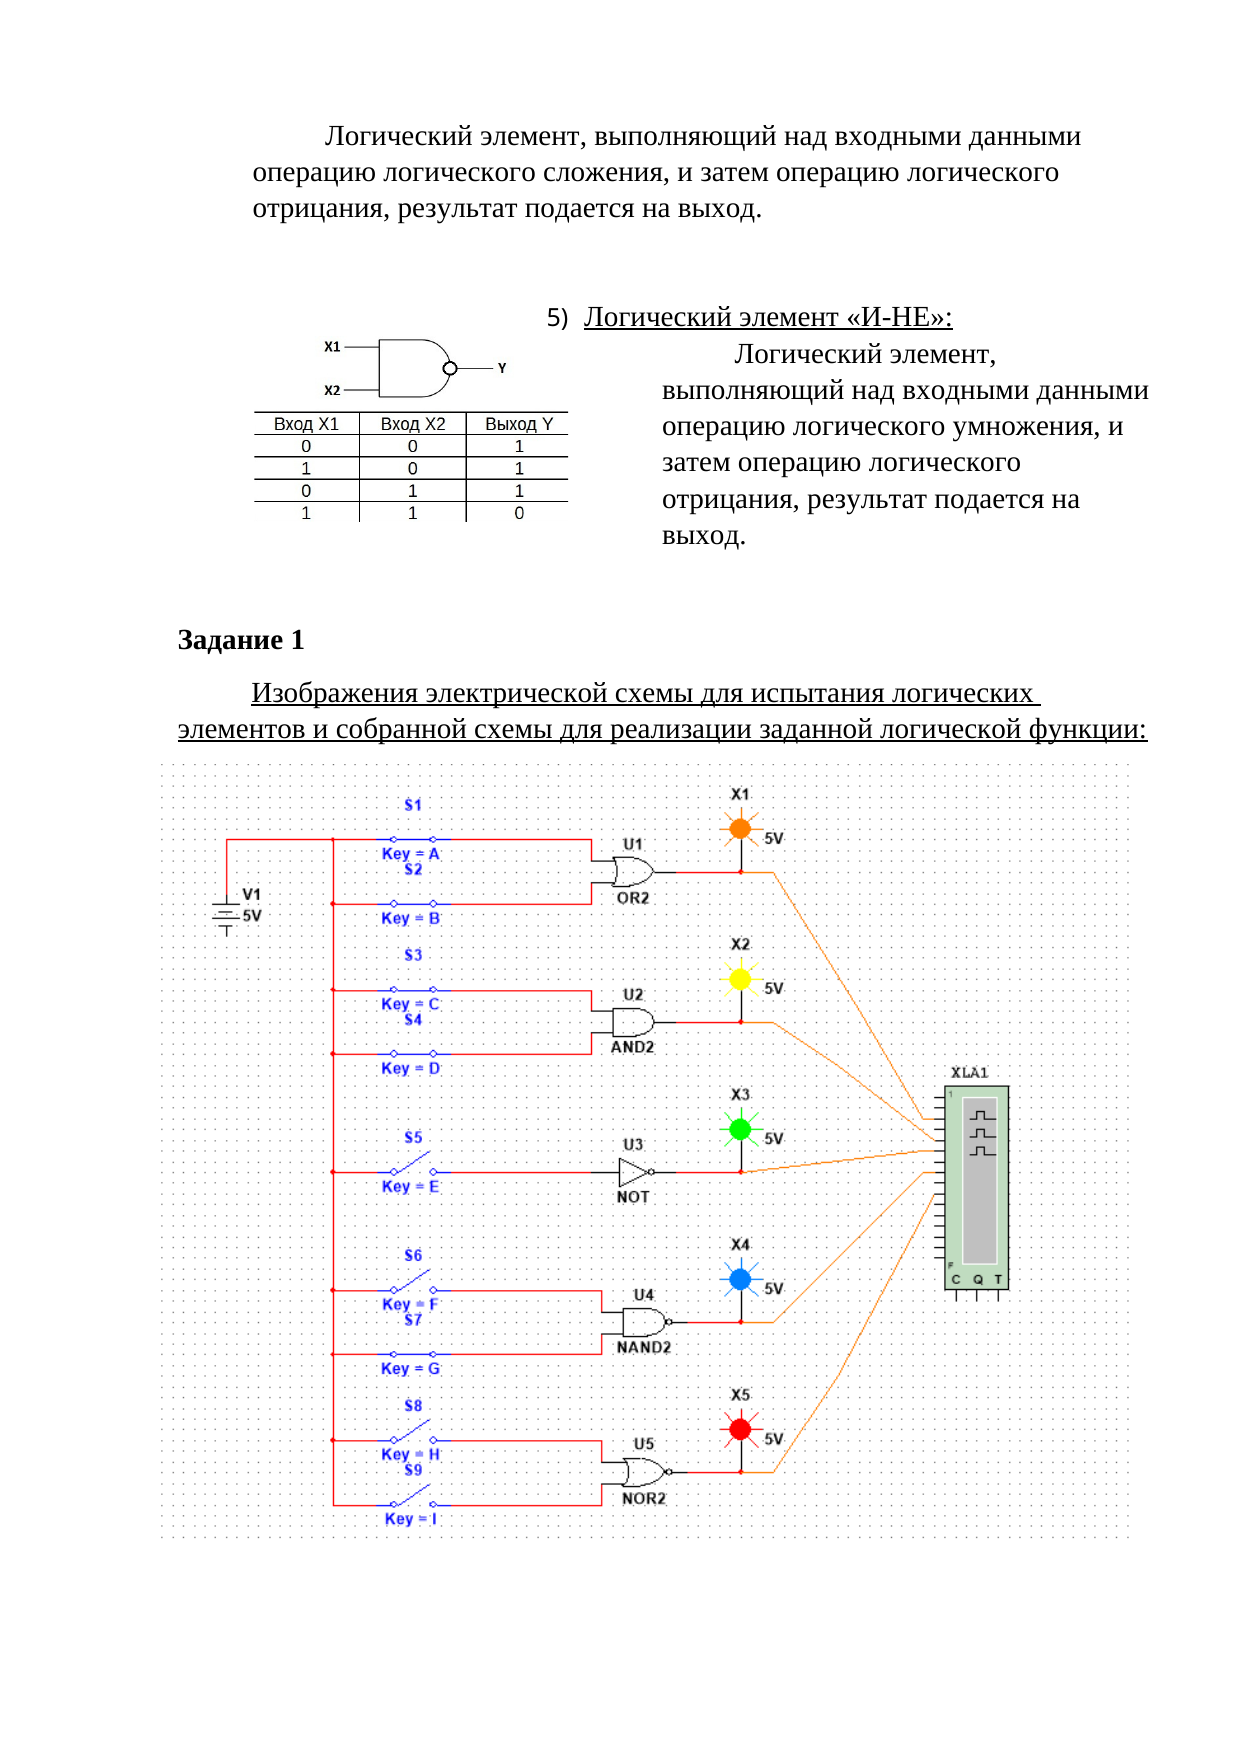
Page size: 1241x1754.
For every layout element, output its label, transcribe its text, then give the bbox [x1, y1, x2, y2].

text Изображения электрической схемы для испытания логических элементов и собранной схемы для реализации заданной логической функции: [177, 675, 1152, 745]
text Задание 1 [177, 622, 1152, 656]
picture [252, 336, 568, 521]
picture [155, 764, 1130, 1542]
list Логический элемент, выполняющий над входными данными операцию логического сложения, и затем операцию логического отрицания, результат подается на выход. [252, 118, 1152, 224]
list Логический элемент «И-НЕ»: [546, 299, 1152, 333]
